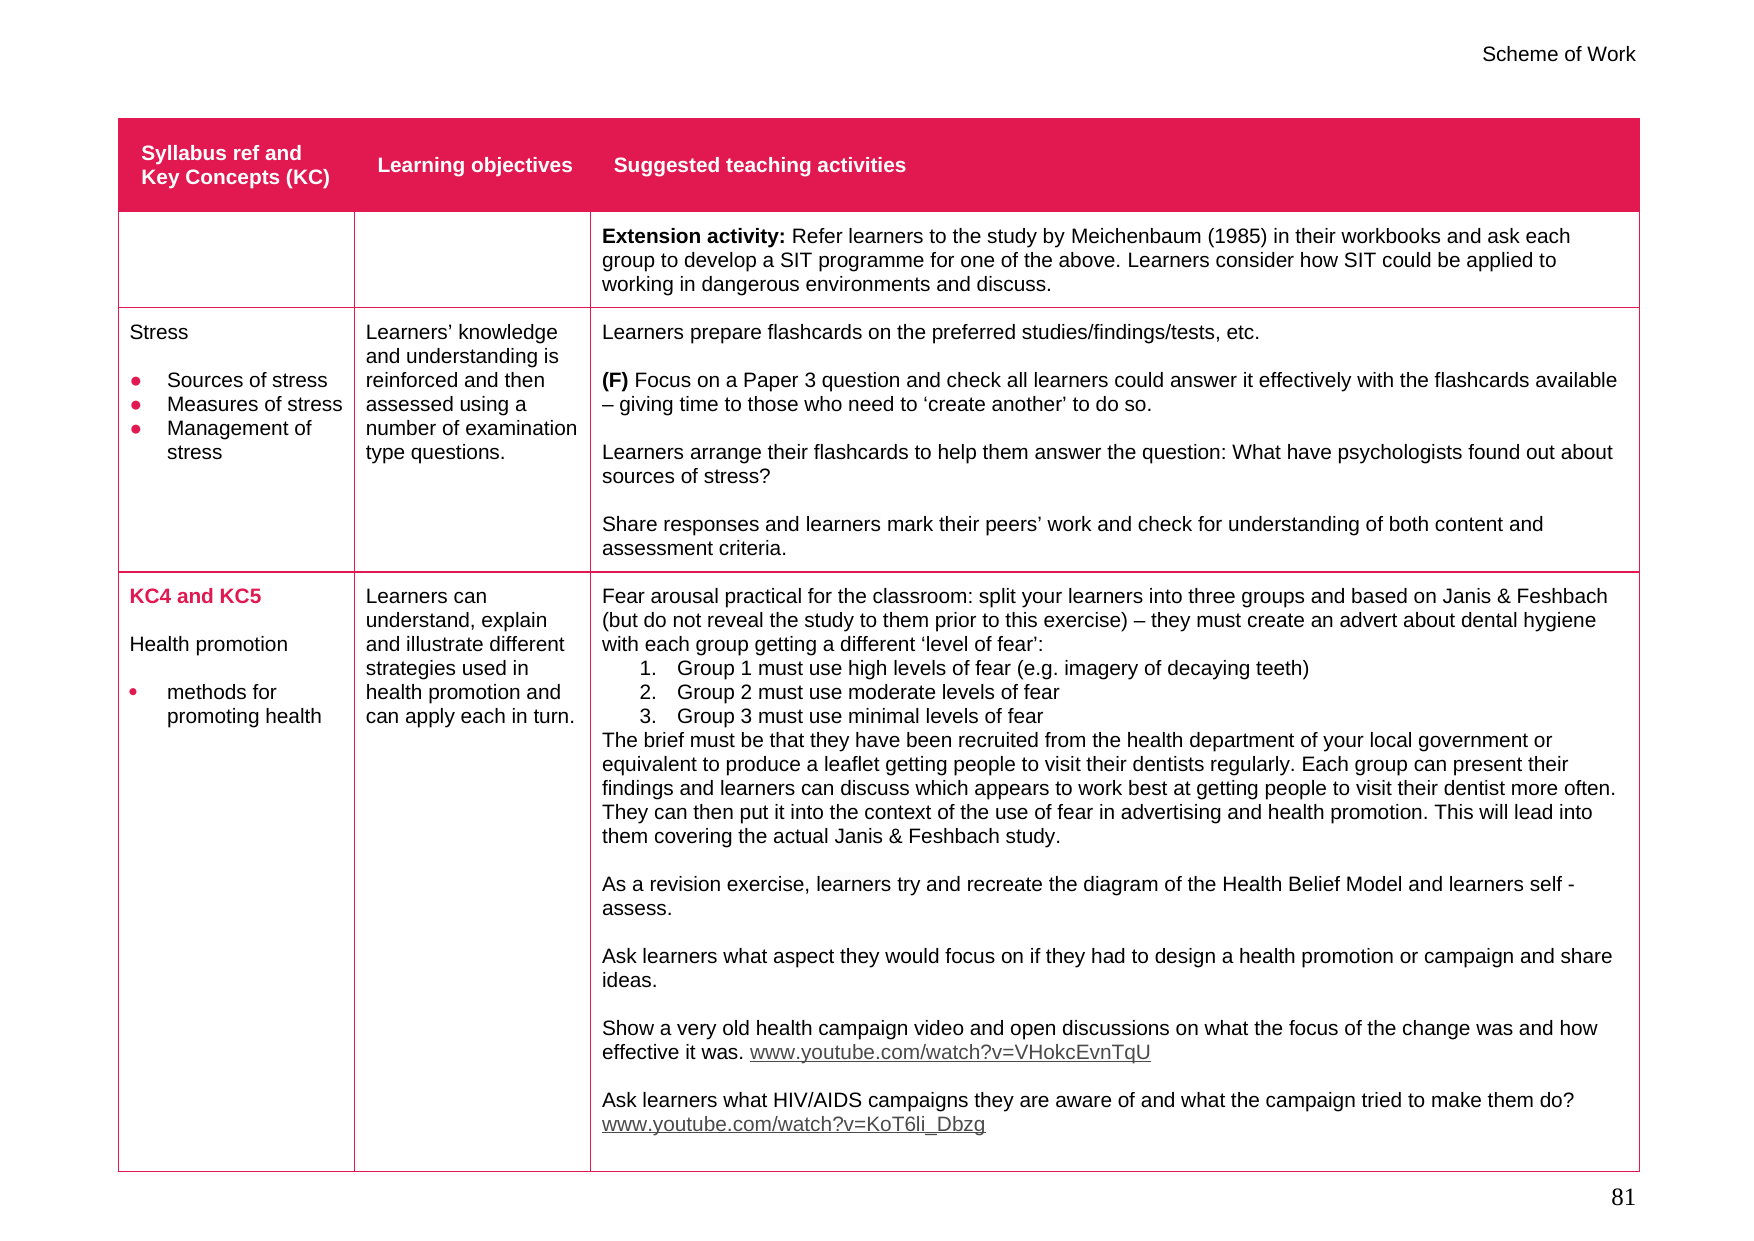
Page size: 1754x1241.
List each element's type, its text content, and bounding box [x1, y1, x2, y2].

table_header Learning objectives [355, 119, 590, 211]
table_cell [591, 573, 1639, 1171]
table_cell Learners prepare flashcards on the preferred studies/findings/tests, etc. (F) Focus on a Paper 3 question and check all learners could answer it effectively with the flashcards available – giving time to those who need to ‘create another’ to do so. Learners arrange their flashcards to help them answer the question: What have psychologists found out about sources of stress? Share responses and learners mark their peers’ work and check for understanding of both content and assessment criteria. [591, 308, 1639, 571]
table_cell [355, 212, 590, 307]
table_header Suggested teaching activities [591, 119, 1639, 211]
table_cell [591, 212, 1639, 307]
table_cell Learners’ knowledge and understanding is reinforced and then assessed using a number of examination type questions. [355, 308, 590, 571]
table_header Syllabus ref and Key Concepts (KC) [119, 119, 354, 211]
table_cell Stress Sources of stress Measures of stress Management of stress [119, 308, 354, 571]
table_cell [119, 573, 354, 1171]
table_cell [119, 212, 354, 307]
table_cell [355, 573, 590, 1171]
